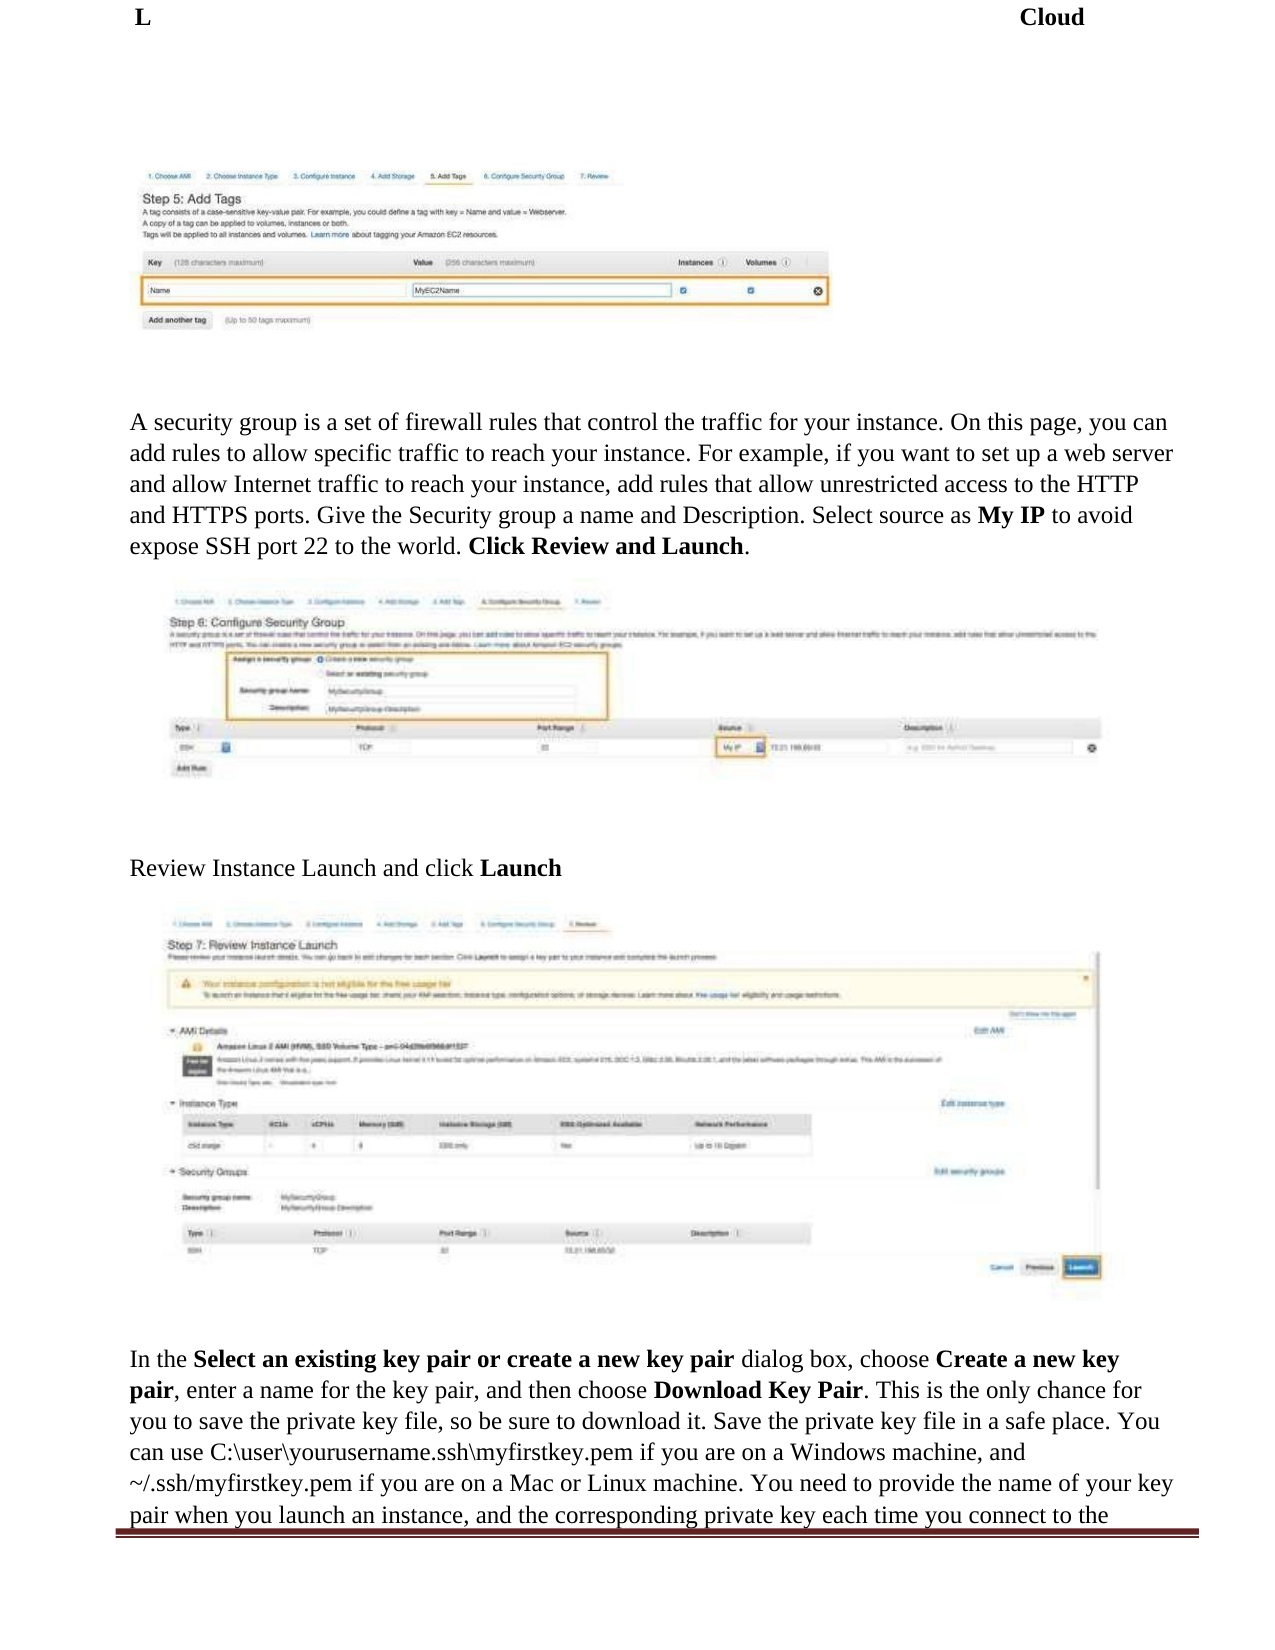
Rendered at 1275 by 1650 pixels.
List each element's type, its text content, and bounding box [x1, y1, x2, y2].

picture [150, 901, 1125, 1301]
text ~/.ssh/myfirstkey.pem if you are on a Mac or Linux machine. You need to provide the name of your key pair when you launch an instance, and the corresponding private key each time you connect to the [129, 1468, 1174, 1528]
picture [162, 578, 1111, 781]
text In the Select an existing key pair or create a new key pair dialog box, choose Create a new key pair, enter a name for the key pair, and then choose Download Key Pair. This is the only chance for you to save the private key file, so be sure to download it. Save the private key file in a safe place. You can use C:\user\yourusername.ssh\myfirstkey.pem if you are on a Windows machine, and [129, 1344, 1161, 1466]
picture [129, 170, 834, 331]
text A security group is a set of firewall rules that control the traffic for your instance. On this page, you can add rules to allow specific traffic to reach your instance. For example, if you want to set up a web server and allow Internet traffic to reach your instance, add rules that allow unrestricted access to the HTTP and HTTPS ports. Give the Security group a name and Description. Select source as My IP to avoid expose SSH port 22 to the world. Click Review and Launch. [129, 407, 1175, 560]
text Review Instance Launch and click Launch [129, 853, 1210, 882]
